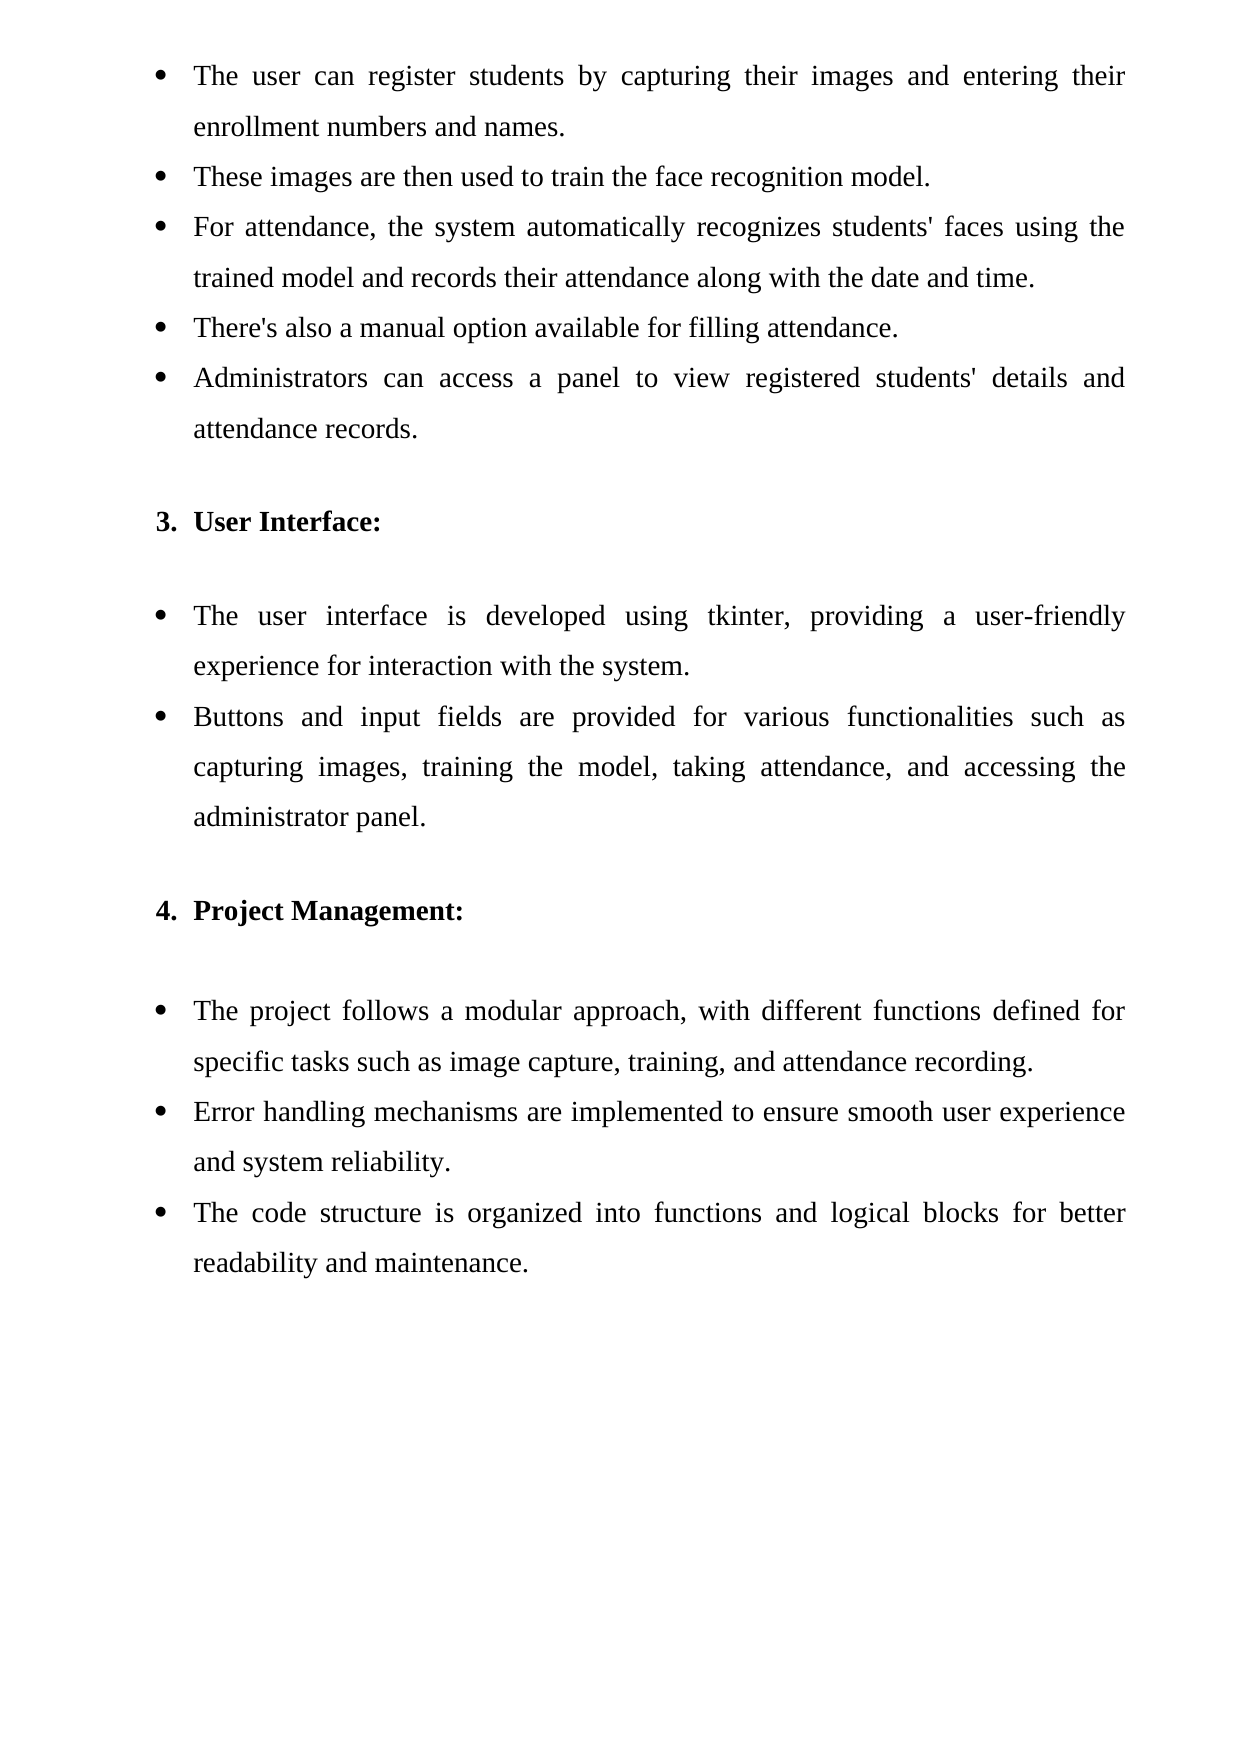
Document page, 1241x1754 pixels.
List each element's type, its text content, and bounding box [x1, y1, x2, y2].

list Administrators can access a panel to view registered students' details and attendance records. [156, 361, 1127, 444]
list Error handling mechanisms are implemented to ensure smooth user experience and system reliability. [156, 1094, 1127, 1178]
list These images are then used to train the face recognition model. [156, 159, 1127, 193]
list The user interface is developed using tkinter, providing a user-friendly experience for interaction with the system. [156, 598, 1127, 682]
list User Interface: [156, 504, 1127, 538]
list There's also a manual option available for filling attendance. [156, 310, 1127, 344]
list Buttons and input fields are provided for various functionalities such as capturing images, training the model, taking attendance, and accessing the administrator panel. [156, 699, 1127, 833]
list For attendance, the system automatically recognizes students' faces using the trained model and records their attendance along with the date and time. [156, 209, 1127, 293]
list Project Management: [156, 893, 1127, 926]
list The project follows a modular approach, with different functions defined for specific tasks such as image capture, training, and attendance recording. [156, 993, 1127, 1077]
list The user can register students by capturing their images and entering their enrollment numbers and names. [156, 58, 1127, 142]
list The code structure is organized into functions and logical blocks for better readability and maintenance. [156, 1195, 1127, 1279]
